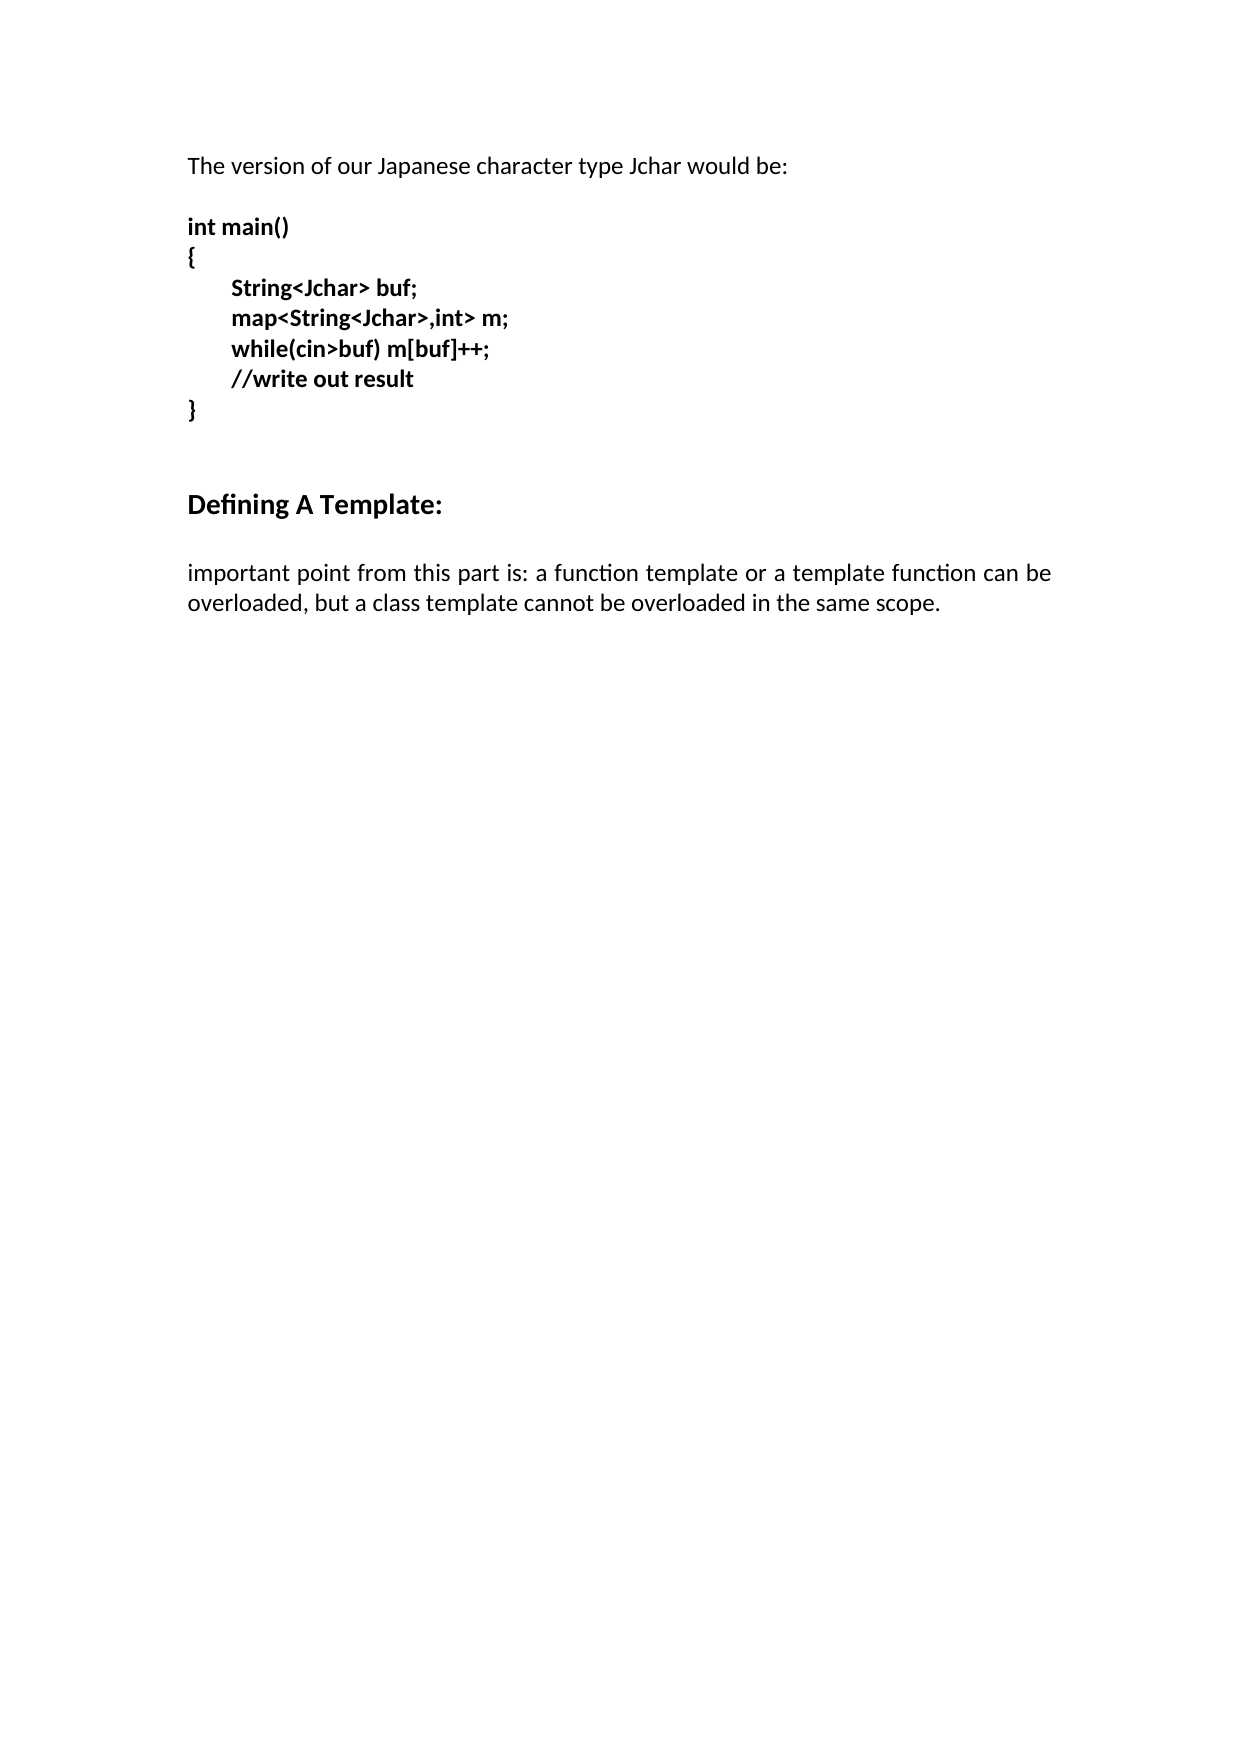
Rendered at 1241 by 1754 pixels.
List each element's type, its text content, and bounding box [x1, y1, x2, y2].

text int main() [187, 211, 1053, 242]
text Defining A Template: important point from this part is: a function template or a template function can be overloaded, but a class template cannot be overloaded in the same scope. [187, 486, 1053, 618]
text while(cin>buf) m[buf]++; [187, 333, 1053, 364]
text map<String<Jchar>,int> m; [187, 303, 1053, 333]
text } [187, 394, 1053, 425]
text String<Jchar> buf; [187, 272, 1053, 303]
text The version of our Japanese character type Jchar would be: [187, 150, 1053, 181]
text //write out result [187, 364, 1053, 394]
text { [187, 242, 1053, 272]
